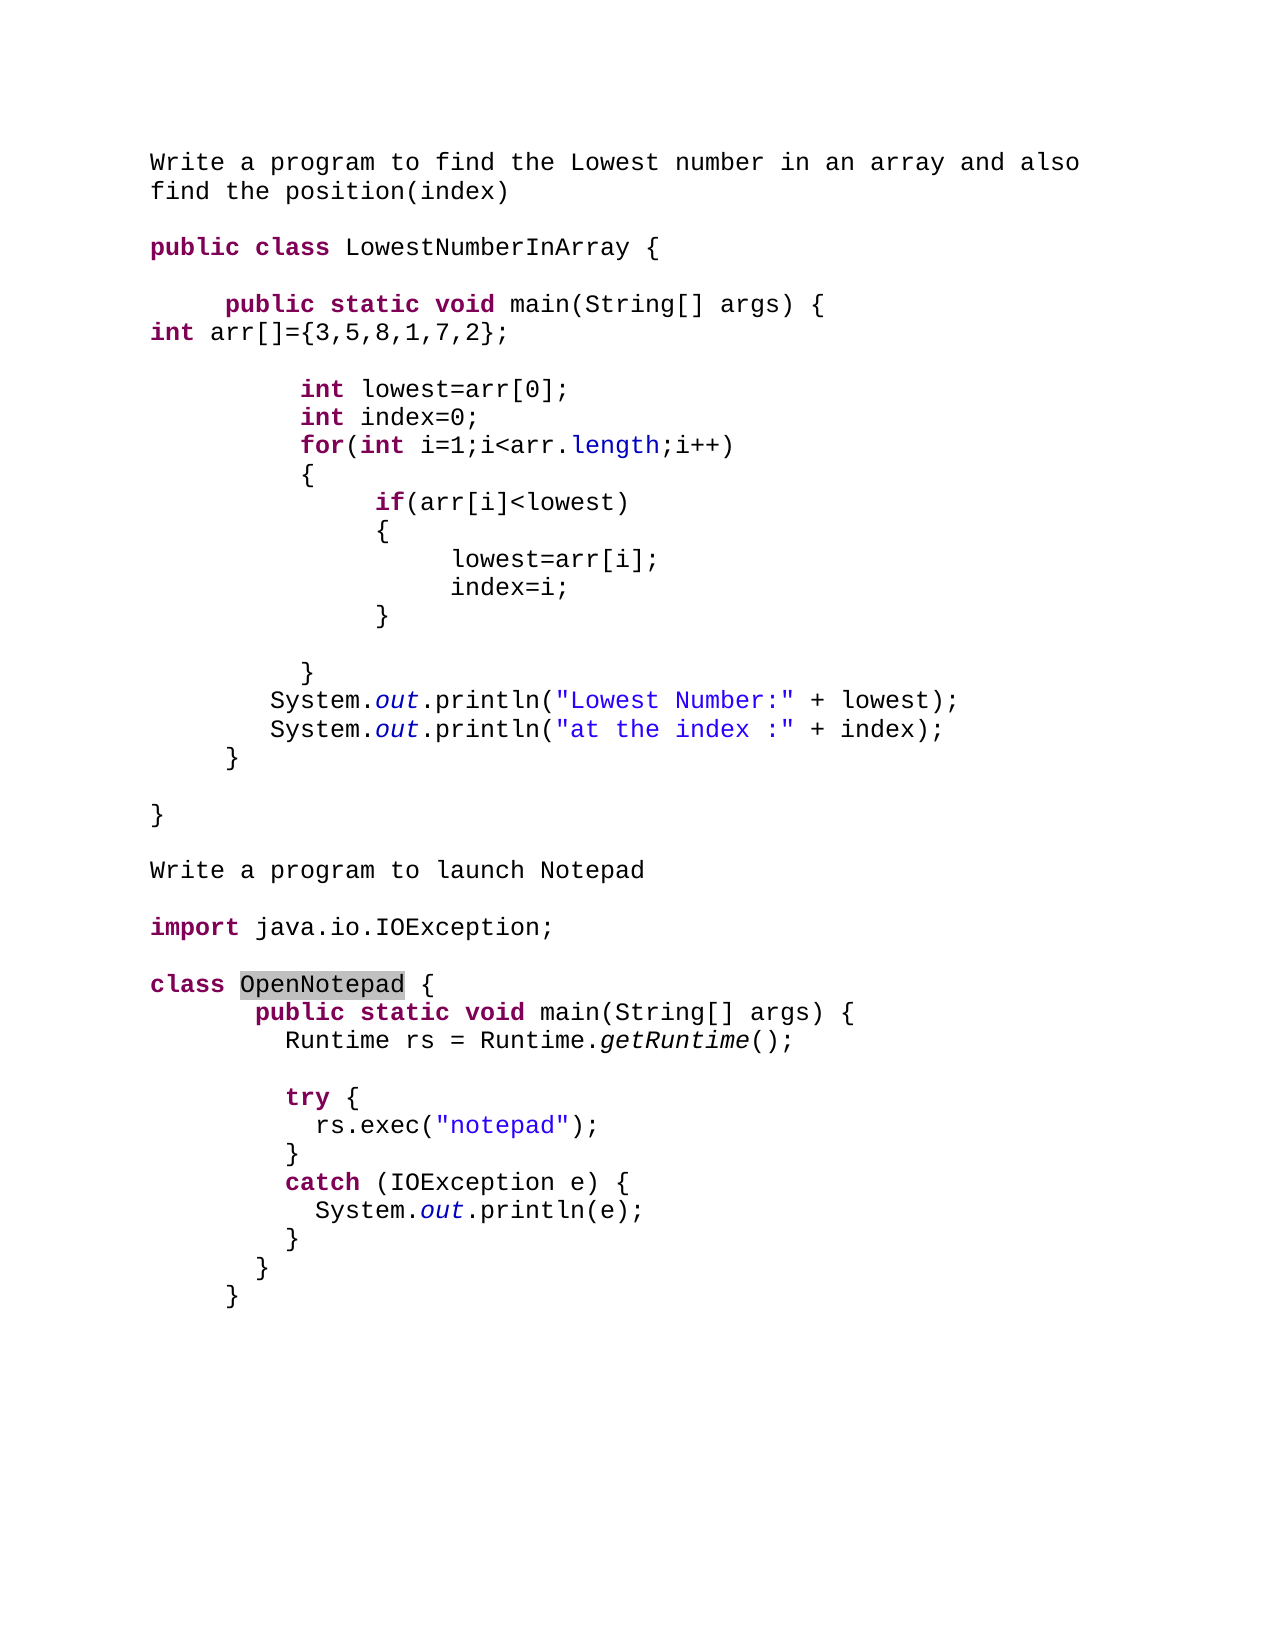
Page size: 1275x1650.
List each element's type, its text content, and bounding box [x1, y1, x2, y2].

text System.out.println("Lowest Number:" + lowest); [150, 688, 1125, 716]
text { [150, 518, 1125, 546]
text class OpenNotepad { [150, 971, 240, 1000]
text } [150, 660, 1125, 688]
text } [150, 603, 1125, 631]
text Write a program to find the Lowest number in an array and also find the position(index) [150, 150, 1125, 207]
text } [150, 801, 1125, 830]
text System.out.println("at the index :" + index); [150, 716, 1125, 745]
text Write a program to launch Notepad [150, 858, 1125, 886]
text public class LowestNumberInArray { [150, 235, 1125, 263]
text rs.exec("notepad"); [150, 1113, 1125, 1141]
text } [150, 1141, 1125, 1169]
text class OpenNotepad { [405, 971, 1125, 1000]
text int index=0; [150, 405, 1125, 433]
text } [150, 745, 1125, 773]
text int arr[]={3,5,8,1,7,2}; [150, 320, 1125, 348]
text for(int i=1;i<arr.length;i++) [150, 433, 1125, 461]
text int lowest=arr[0]; [150, 376, 1125, 405]
text if(arr[i]<lowest) [150, 490, 1125, 518]
text { [150, 461, 1125, 490]
text public static void main(String[] args) { [150, 1000, 1125, 1028]
text try { [150, 1084, 1125, 1113]
text Runtime rs = Runtime.getRuntime(); [150, 1028, 1125, 1056]
text lowest=arr[i]; [150, 546, 1125, 575]
text import java.io.IOException; [150, 915, 1125, 943]
text index=i; [150, 575, 1125, 603]
text } [150, 1283, 1125, 1311]
text } [150, 1254, 1125, 1283]
text public static void main(String[] args) { [150, 292, 1125, 320]
text } [150, 1226, 1125, 1254]
text System.out.println(e); [150, 1198, 1125, 1226]
text catch (IOException e) { [150, 1169, 1125, 1198]
